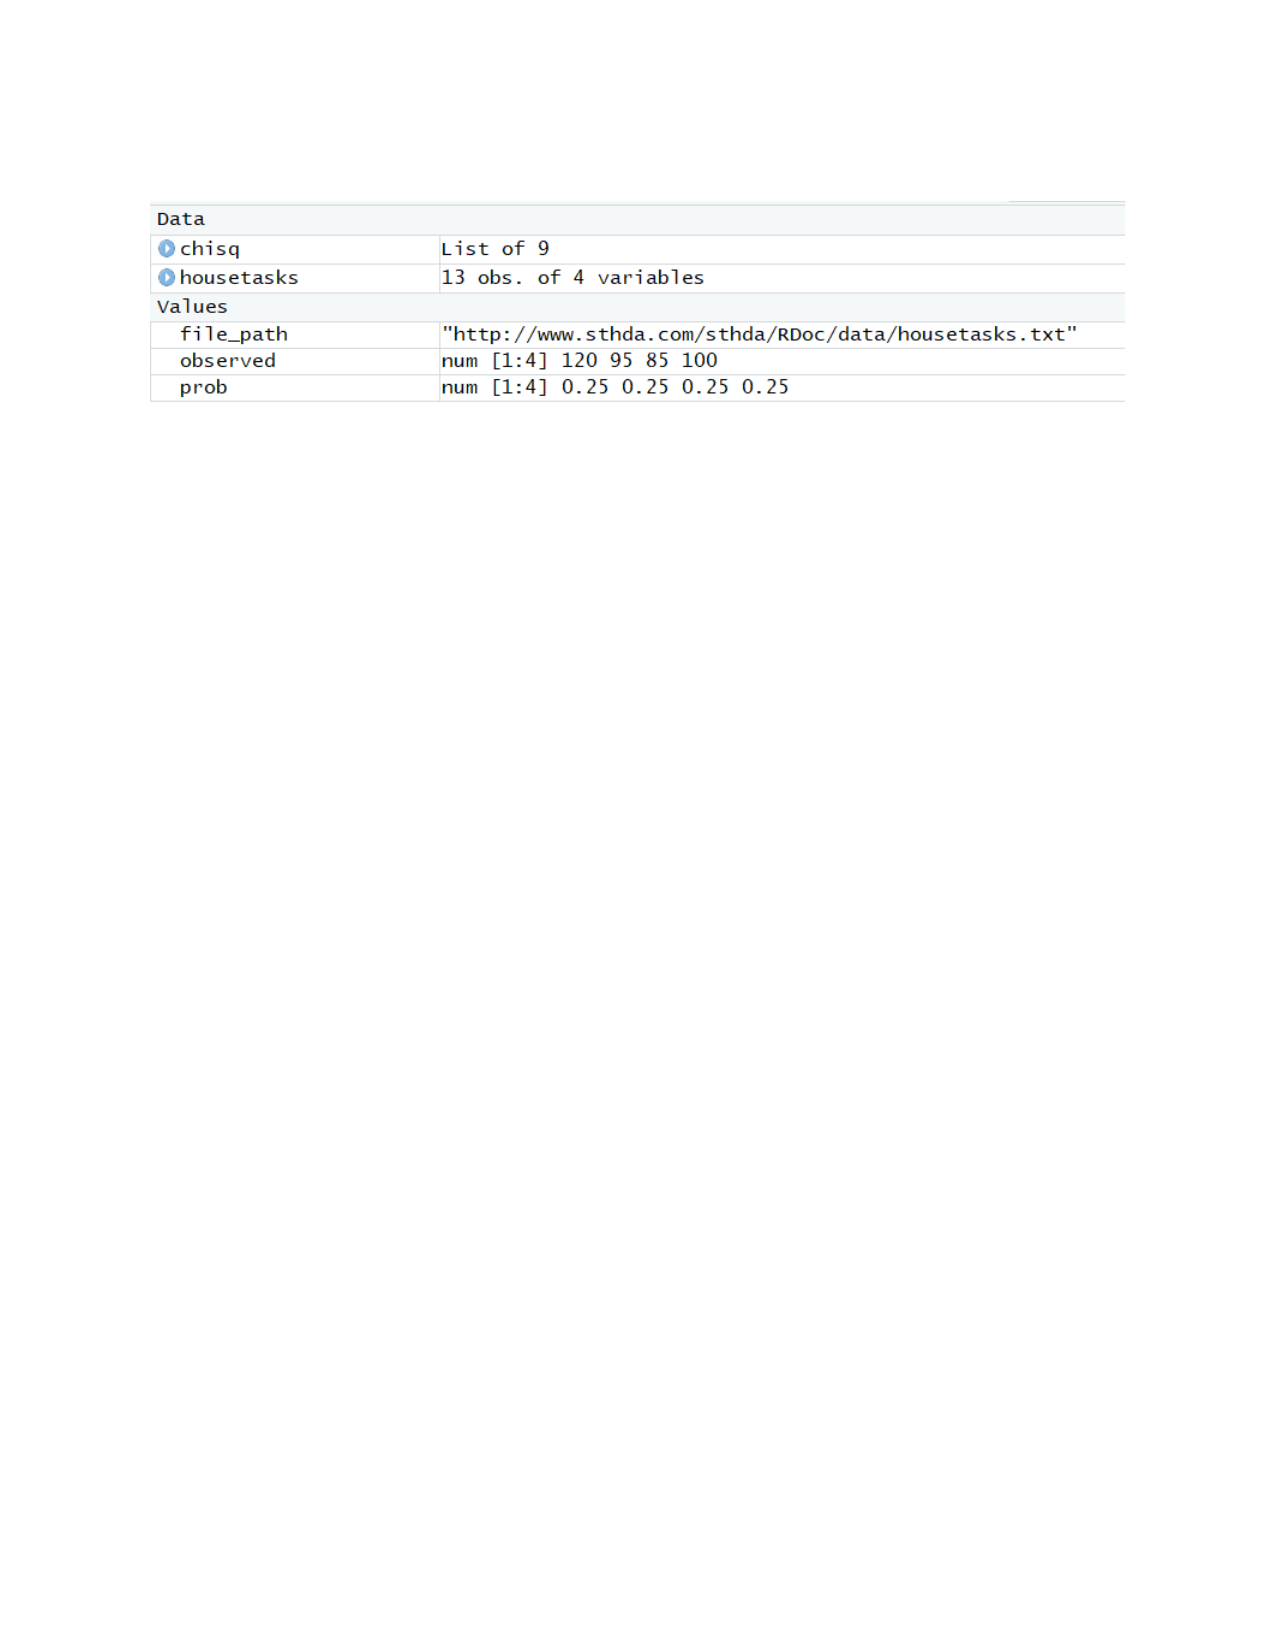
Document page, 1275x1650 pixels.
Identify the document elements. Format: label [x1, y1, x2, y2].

picture [150, 201, 1125, 467]
